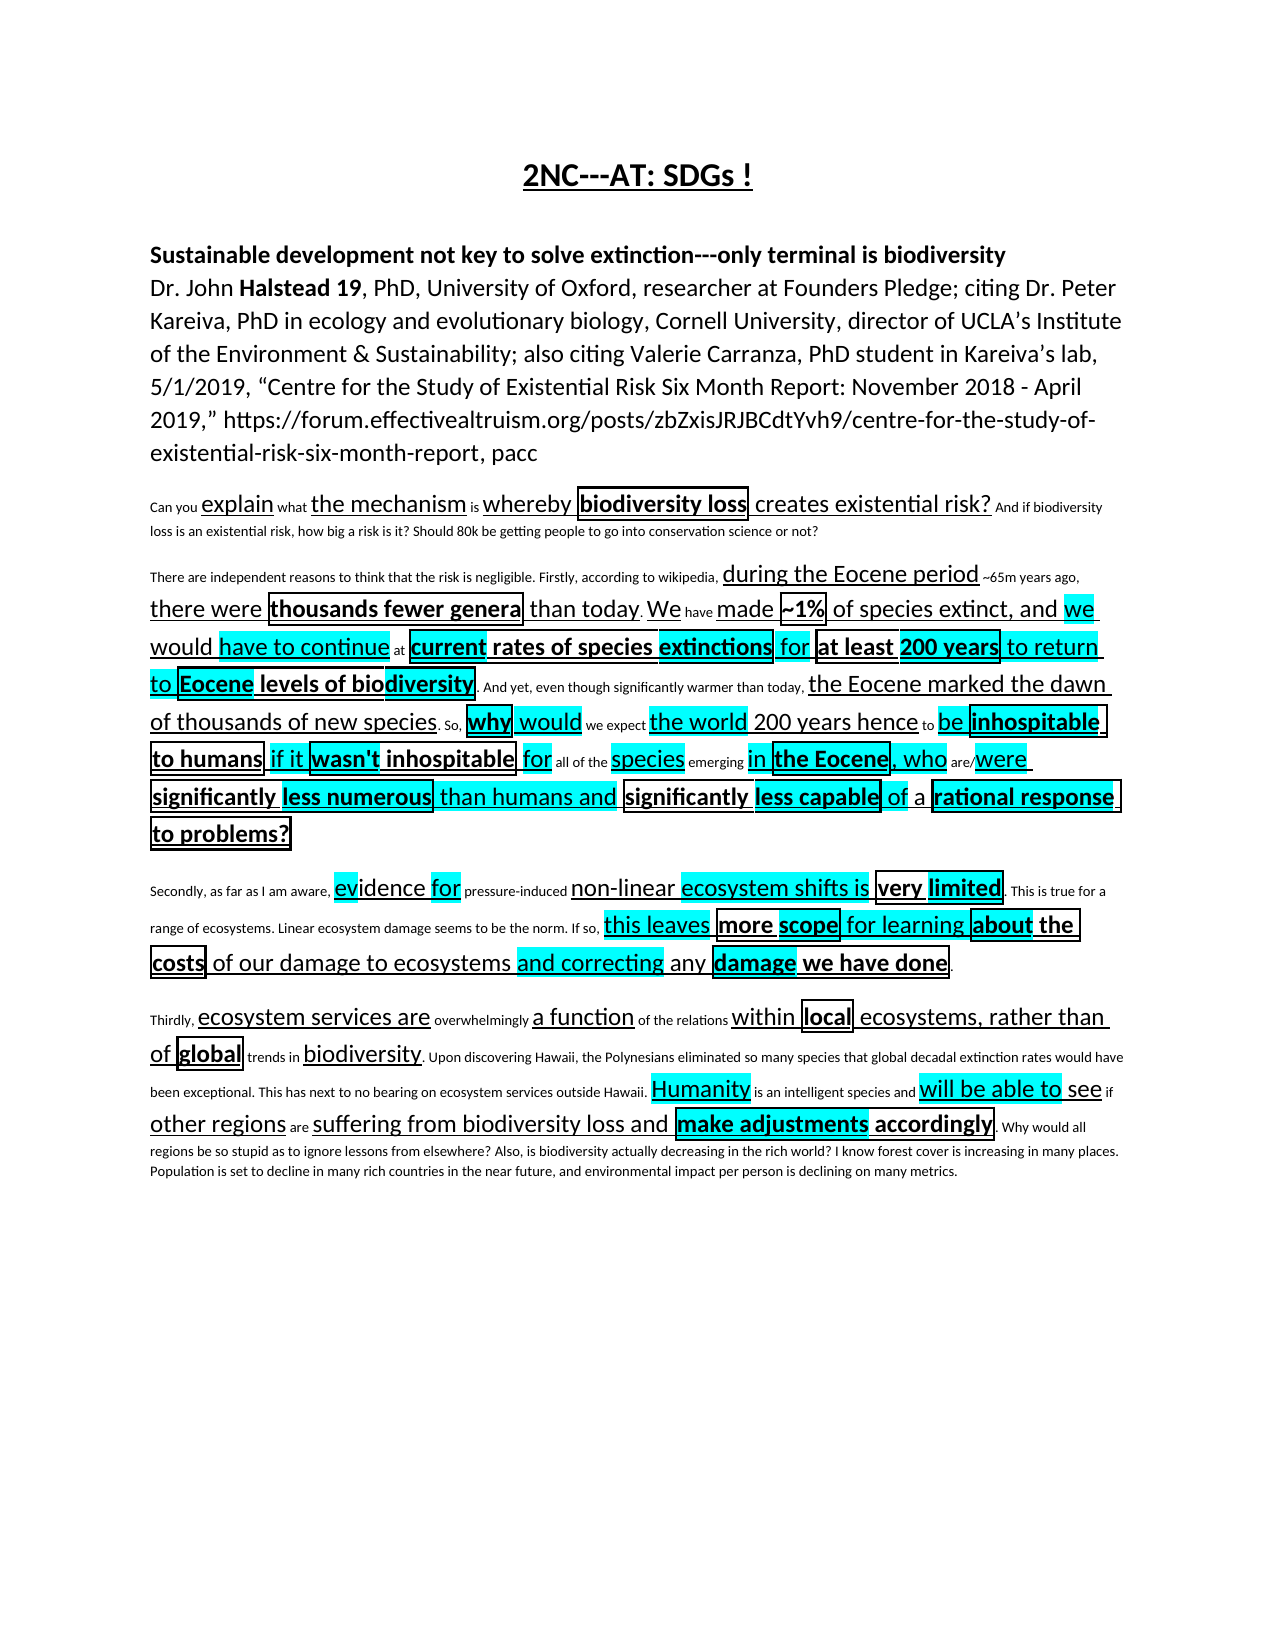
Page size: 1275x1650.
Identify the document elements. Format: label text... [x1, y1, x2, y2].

text Can you explain what the mechanism is whereby biodiversity loss creates existential risk? And if biodiversity loss is an existential risk, how big a risk is it? Should 80k be getting people to go into conservation science or not? [150, 486, 1125, 540]
text There are independent reasons to think that the risk is negligible. Firstly, according to wikipedia, during the Eocene period ~65m years ago, there were thousands fewer genera than today. We have made ~1% of species extinct, and we would have to continue at current rates of species extinctions for at least 200 years to return to Eocene levels of biodiversity. And yet, even though significantly warmer than today, the Eocene marked the dawn of thousands of new species. So, why would we expect the world 200 years hence to be inhospitable to humans if it wasn't inhospitable for all of the species emerging in the Eocene, who are/were significantly less numerous than humans and significantly less capable of a rational response to problems? [150, 558, 1125, 851]
text Secondly, as far as I am aware, evidence for pressure-induced non-linear ecosystem shifts is very limited. This is true for a range of ecosystems. Linear ecosystem damage seems to be the norm. If so, this leaves more scope for learning about the costs of our damage to ecosystems and correcting any damage we have done. [150, 870, 1125, 979]
subtitle 2NC---AT: SDGs ! [150, 154, 1125, 195]
text Thirdly, ecosystem services are overwhelmingly a function of the relations within local ecosystems, rather than of global trends in biodiversity. Upon discovering Hawaii, the Polynesians eliminated so many species that global decadal extinction rates would have been exceptional. This has next to no bearing on ecosystem services outside Hawaii. Humanity is an intelligent species and will be able to see if other regions are suffering from biodiversity loss and make adjustments accordingly. Why would all regions be so stupid as to ignore lessons from elsewhere? Also, is biodiversity actually decreasing in the rich world? I know forest cover is increasing in many places. Population is set to decline in many rich countries in the near future, and environmental impact per person is declining on many metrics. [150, 999, 1125, 1179]
subtitle Sustainable development not key to solve extinction---only terminal is biodiversity [150, 239, 1125, 270]
text Dr. John Halstead 19, PhD, University of Oxford, researcher at Founders Pledge; citing Dr. Peter Kareiva, PhD in ecology and evolutionary biology, Cornell University, director of UCLA’s Institute of the Environment & Sustainability; also citing Valerie Carranza, PhD student in Kareiva’s lab, 5/1/2019, “Centre for the Study of Existential Risk Six Month Report: November 2018 - April 2019,” https://forum.effectivealtruism.org/posts/zbZxisJRJBCdtYvh9/centre-for-the-study-of-existential-risk-six-month-report, pacc [150, 272, 1125, 467]
